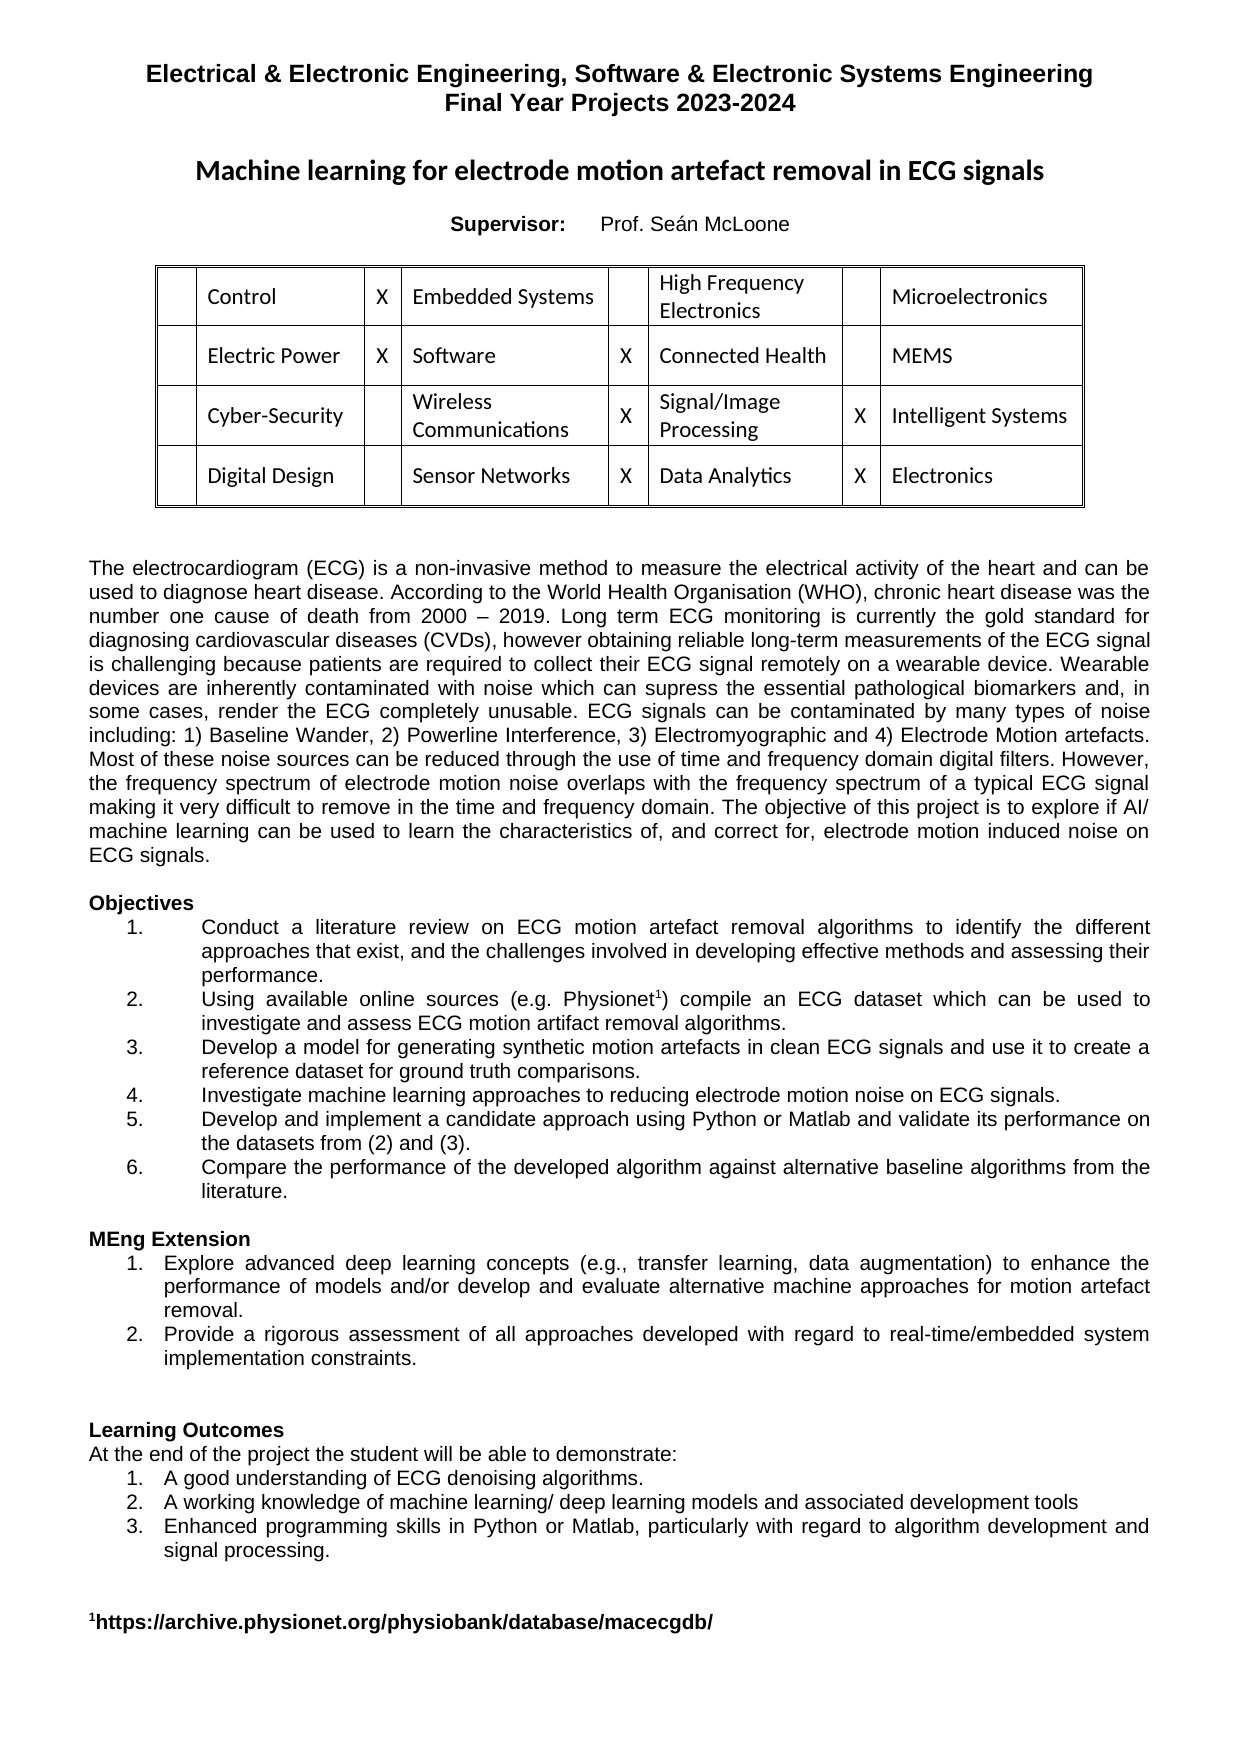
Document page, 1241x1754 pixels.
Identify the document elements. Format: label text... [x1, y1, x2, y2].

table_cell [158, 446, 196, 504]
text Machine learning for electrode motion artefact removal in ECG signals [89, 152, 1152, 188]
table_cell Electric Power [197, 326, 364, 384]
table_cell [158, 326, 196, 384]
text Learning Outcomes [89, 1418, 1152, 1442]
text MEng Extension [89, 1226, 1152, 1250]
table_cell [365, 446, 401, 504]
list Enhanced programming skills in Python or Matlab, particularly with regard to algorithm development and signal processing. [126, 1514, 1152, 1562]
text The electrocardiogram (ECG) is a non-invasive method to measure the electrical activity of the heart and can be used to diagnose heart disease. According to the World Health Organisation (WHO), chronic heart disease was the number one cause of death from 2000 – 2019. Long term ECG monitoring is currently the gold standard for diagnosing cardiovascular diseases (CVDs), however obtaining reliable long-term measurements of the ECG signal is challenging because patients are required to collect their ECG signal remotely on a wearable device. Wearable devices are inherently contaminated with noise which can supress the essential pathological biomarkers and, in some cases, render the ECG completely unusable. ECG signals can be contaminated by many types of noise including: 1) Baseline Wander, 2) Powerline Interference, 3) Electromyographic and 4) Electrode Motion artefacts. Most of these noise sources can be reduced through the use of time and frequency domain digital filters. However, the frequency spectrum of electrode motion noise overlaps with the frequency spectrum of a typical ECG signal making it very difficult to remove in the time and frequency domain. The objective of this project is to explore if AI/ machine learning can be used to learn the characteristics of, and correct for, electrode motion induced noise on ECG signals. [89, 556, 1152, 867]
table_header Microelectronics [881, 268, 1082, 324]
list Compare the performance of the developed algorithm against alternative baseline algorithms from the literature. [126, 1154, 1152, 1202]
list Explore advanced deep learning concepts (e.g., transfer learning, data augmentation) to enhance the performance of models and/or develop and evaluate alternative machine approaches for motion artefact removal. [126, 1250, 1152, 1322]
list Develop a model for generating synthetic motion artefacts in clean ECG signals and use it to create a reference dataset for ground truth comparisons. [126, 1035, 1152, 1083]
table_cell X [843, 386, 880, 444]
table_cell Cyber-Security [197, 386, 364, 444]
text At the end of the project the student will be able to demonstrate: [89, 1442, 1152, 1466]
table_cell Electronics [881, 446, 1082, 504]
text Supervisor: Prof. Seán McLoone [89, 212, 1152, 236]
table_cell Software [402, 326, 608, 384]
table_cell Wireless Communications [402, 386, 608, 444]
table_header Embedded Systems [402, 268, 608, 324]
table_header [609, 268, 648, 324]
table_cell [158, 386, 196, 444]
table_cell Signal/Image Processing [649, 386, 842, 444]
list Conduct a literature review on ECG motion artefact removal algorithms to identify the different approaches that exist, and the challenges involved in developing effective methods and assessing their performance. [126, 915, 1152, 987]
table_cell [843, 326, 880, 384]
table_header [843, 268, 880, 324]
table_cell MEMS [881, 326, 1082, 384]
list Provide a rigorous assessment of all approaches developed with regard to real-time/embedded system implementation constraints. [126, 1322, 1152, 1370]
list Develop and implement a candidate approach using Python or Matlab and validate its performance on the datasets from (2) and (3). [126, 1107, 1152, 1154]
list Investigate machine learning approaches to reducing electrode motion noise on ECG signals. [126, 1083, 1152, 1107]
list A good understanding of ECG denoising algorithms. [126, 1466, 1152, 1490]
table_cell Connected Health [649, 326, 842, 384]
text 1https://archive.physionet.org/physiobank/database/macecgdb/ [89, 1610, 1152, 1634]
table_cell X [365, 326, 401, 384]
table_cell X [843, 446, 880, 504]
table_header High Frequency Electronics [649, 268, 842, 324]
table_cell Intelligent Systems [881, 386, 1082, 444]
table_header [158, 268, 196, 324]
table_cell X [609, 446, 648, 504]
table_cell X [609, 326, 648, 384]
table_header X [365, 268, 401, 324]
list Using available online sources (e.g. Physionet1) compile an ECG dataset which can be used to investigate and assess ECG motion artifact removal algorithms. [126, 987, 1152, 1035]
list A working knowledge of machine learning/ deep learning models and associated development tools [126, 1490, 1152, 1514]
table_cell Digital Design [197, 446, 364, 504]
table_cell Sensor Networks [402, 446, 608, 504]
table_cell Data Analytics [649, 446, 842, 504]
text Objectives [89, 891, 1152, 915]
table_cell X [609, 386, 648, 444]
text Electrical & Electronic Engineering, Software & Electronic Systems Engineering [89, 59, 1152, 88]
table_cell [365, 386, 401, 444]
table_header Control [197, 268, 364, 324]
text Final Year Projects 2023-2024 [89, 88, 1152, 117]
